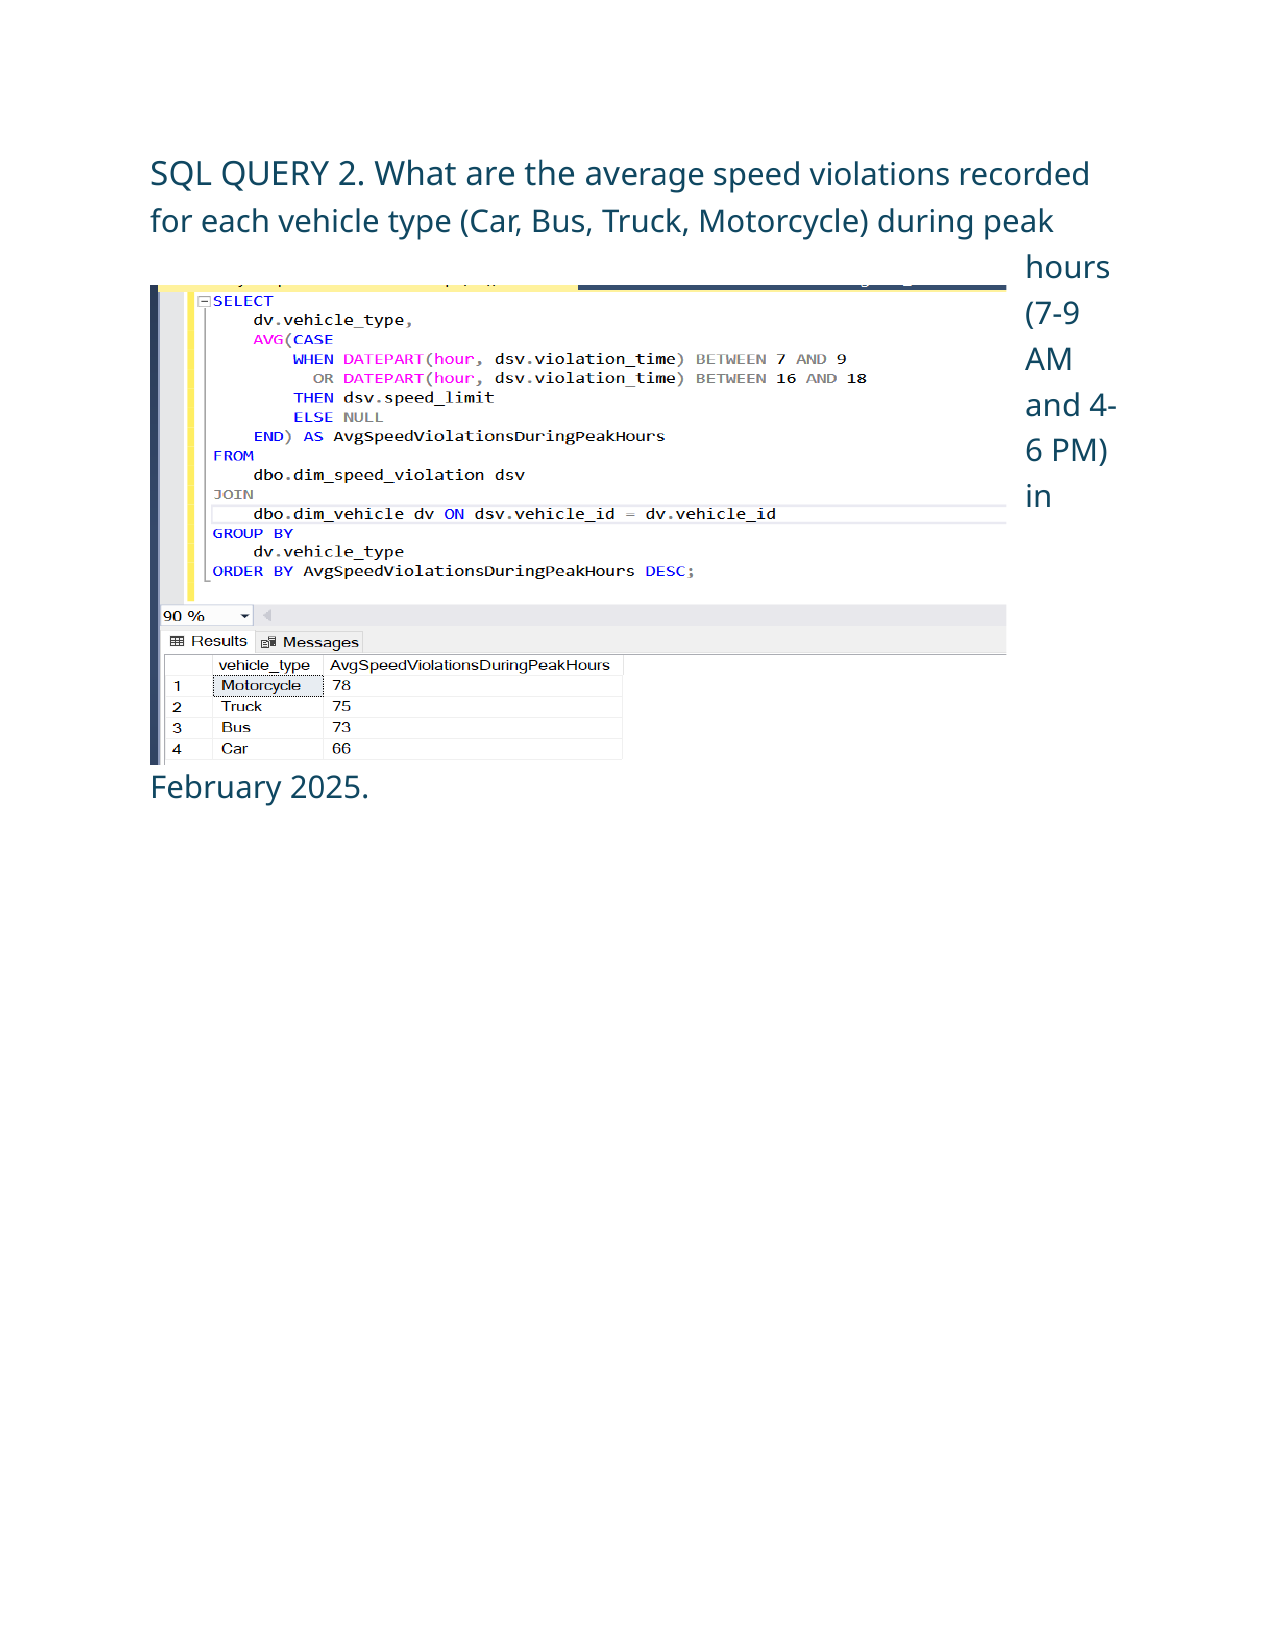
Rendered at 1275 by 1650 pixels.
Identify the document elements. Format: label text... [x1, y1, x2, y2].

picture [150, 285, 1007, 765]
